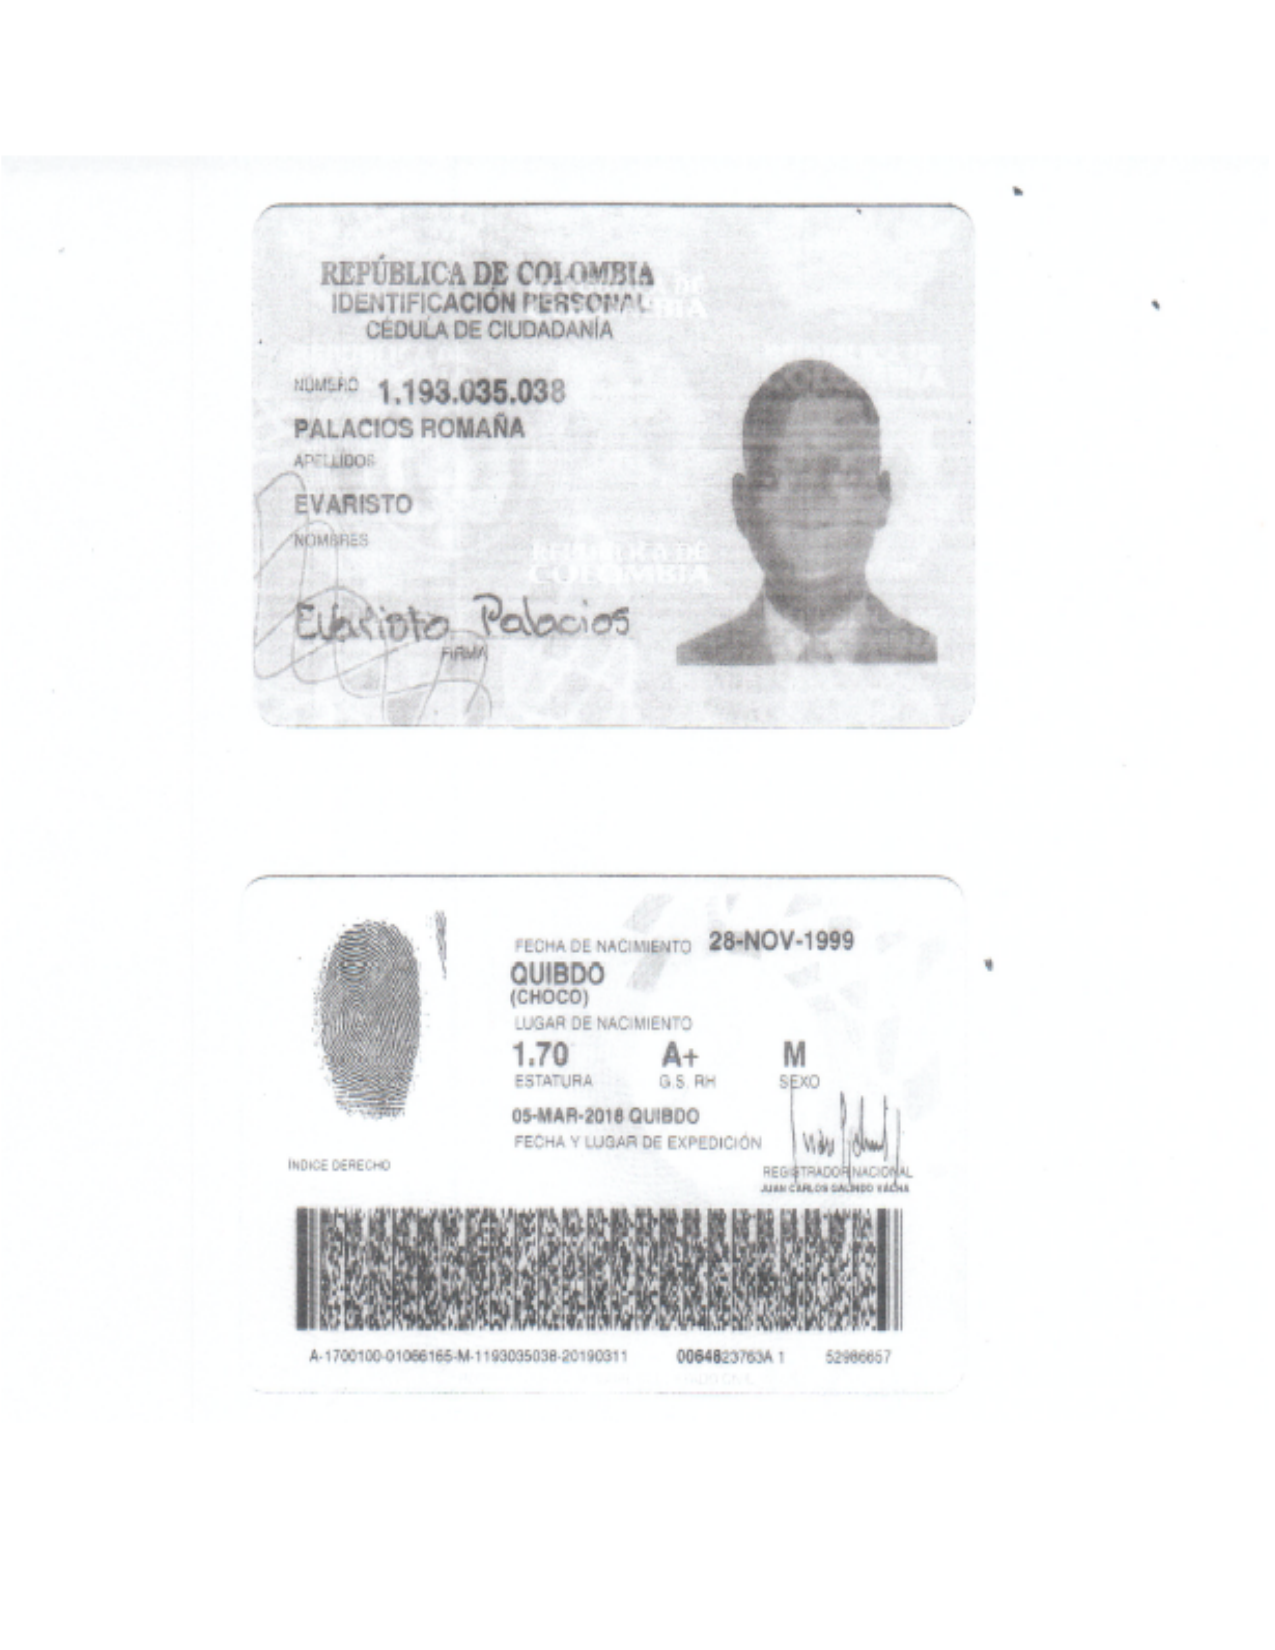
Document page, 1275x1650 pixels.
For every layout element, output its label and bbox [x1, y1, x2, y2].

picture [1, 147, 1269, 1423]
